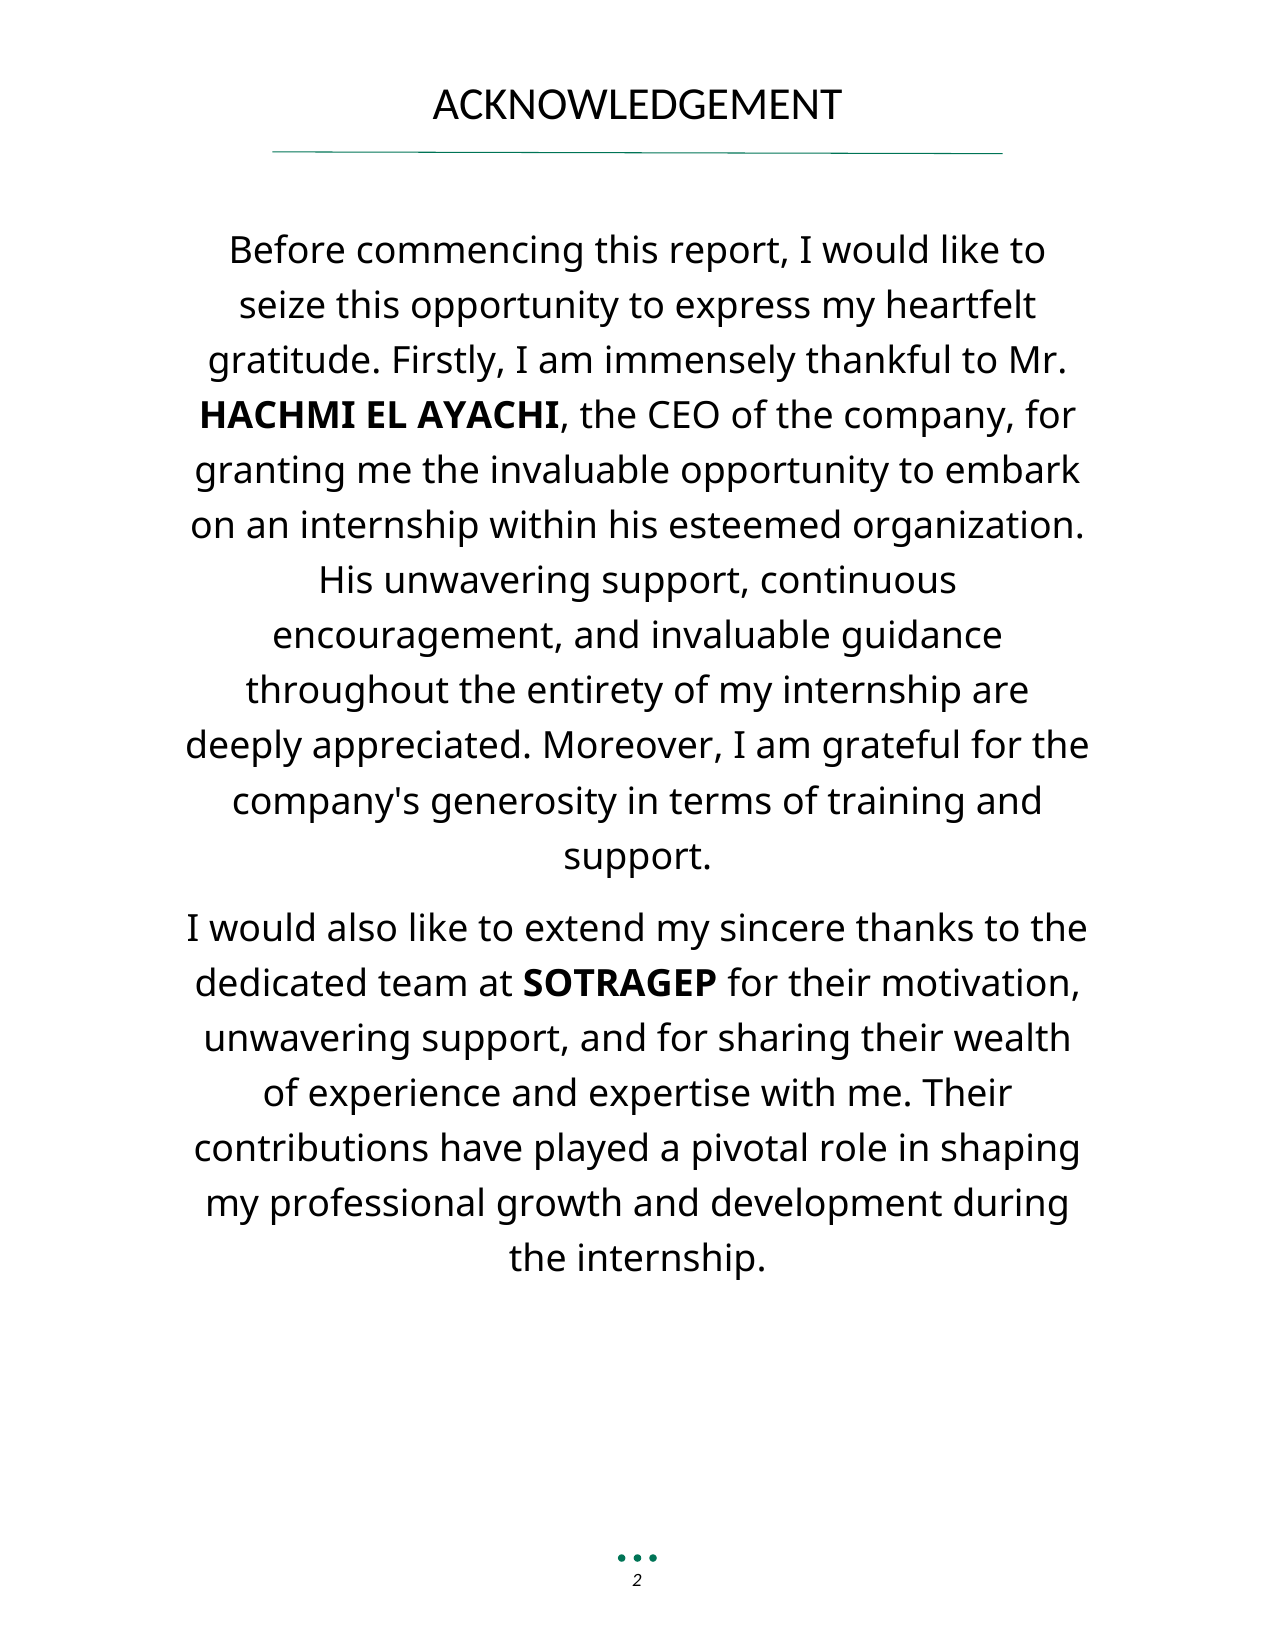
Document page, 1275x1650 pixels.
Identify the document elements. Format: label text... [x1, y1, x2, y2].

text ACKNOWLEDGEMENT [150, 75, 1125, 131]
